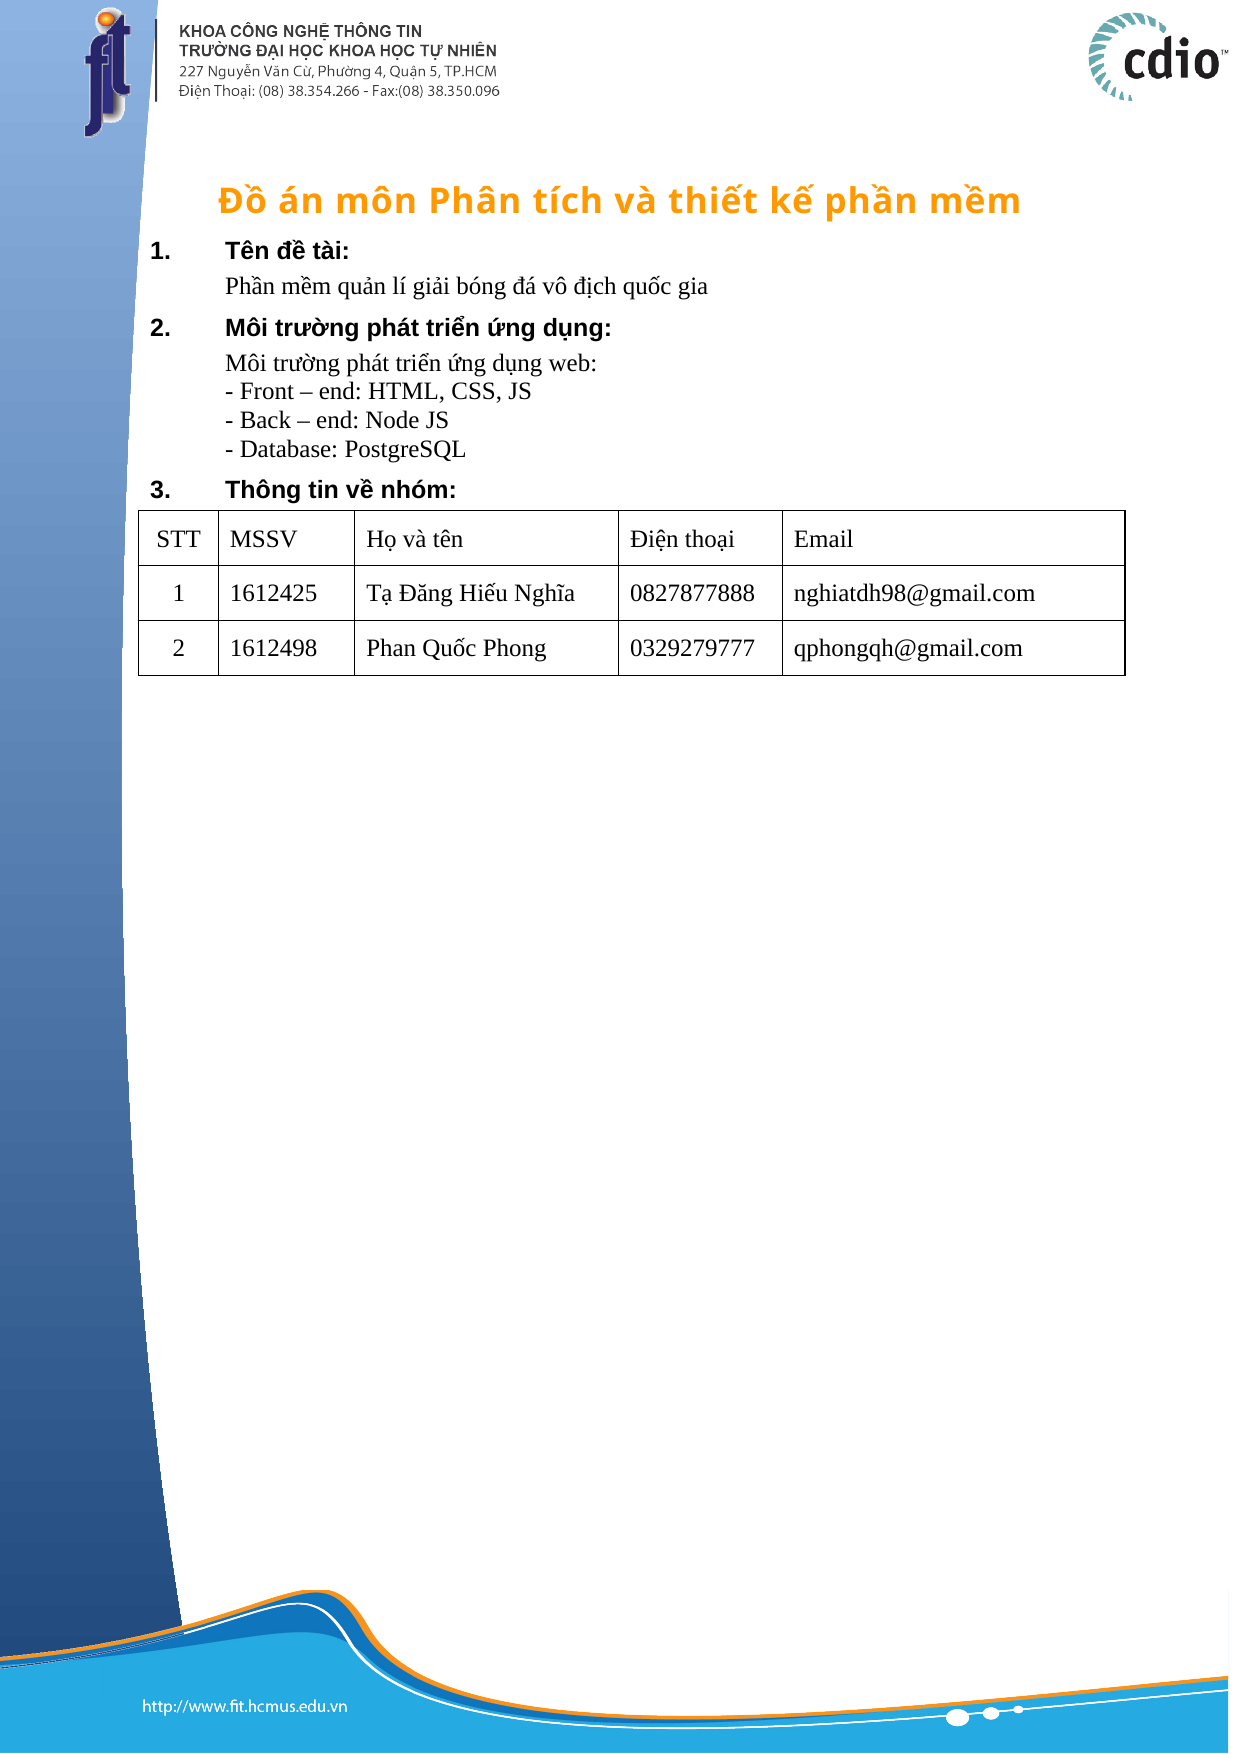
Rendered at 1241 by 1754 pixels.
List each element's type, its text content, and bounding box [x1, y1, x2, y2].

table_cell nghiatdh98@gmail.com [783, 566, 1124, 620]
text Phần mềm quản lí giải bóng đá vô địch quốc gia [150, 271, 1090, 300]
table_header Họ và tên [355, 511, 618, 565]
table_header Điện thoại [619, 511, 782, 565]
table_cell 2 [139, 621, 218, 674]
text - Back – end: Node JS [225, 405, 1090, 434]
subtitle Môi trường phát triển ứng dụng: [150, 313, 1090, 341]
table_cell qphongqh@gmail.com [783, 621, 1124, 674]
table_cell Tạ Đăng Hiếu Nghĩa [355, 566, 618, 620]
text Môi trường phát triển ứng dụng web: [225, 348, 1090, 376]
table_header Email [783, 511, 1124, 565]
table_cell 1612425 [219, 566, 354, 620]
text - Database: PostgreSQL [225, 434, 1090, 463]
subtitle Thông tin về nhóm: [150, 475, 1090, 504]
table_header MSSV [219, 511, 354, 565]
table_cell 0329279777 [619, 621, 782, 674]
table_cell 1 [139, 566, 218, 620]
text - Front – end: HTML, CSS, JS [225, 376, 1090, 405]
table_cell 1612498 [219, 621, 354, 674]
subtitle Tên đề tài: [150, 236, 1090, 265]
table_cell 0827877888 [619, 566, 782, 620]
picture [0, 1590, 1240, 1753]
table_header STT [139, 511, 218, 565]
table_cell Phan Quốc Phong [355, 621, 618, 674]
picture [61, 1, 1241, 161]
